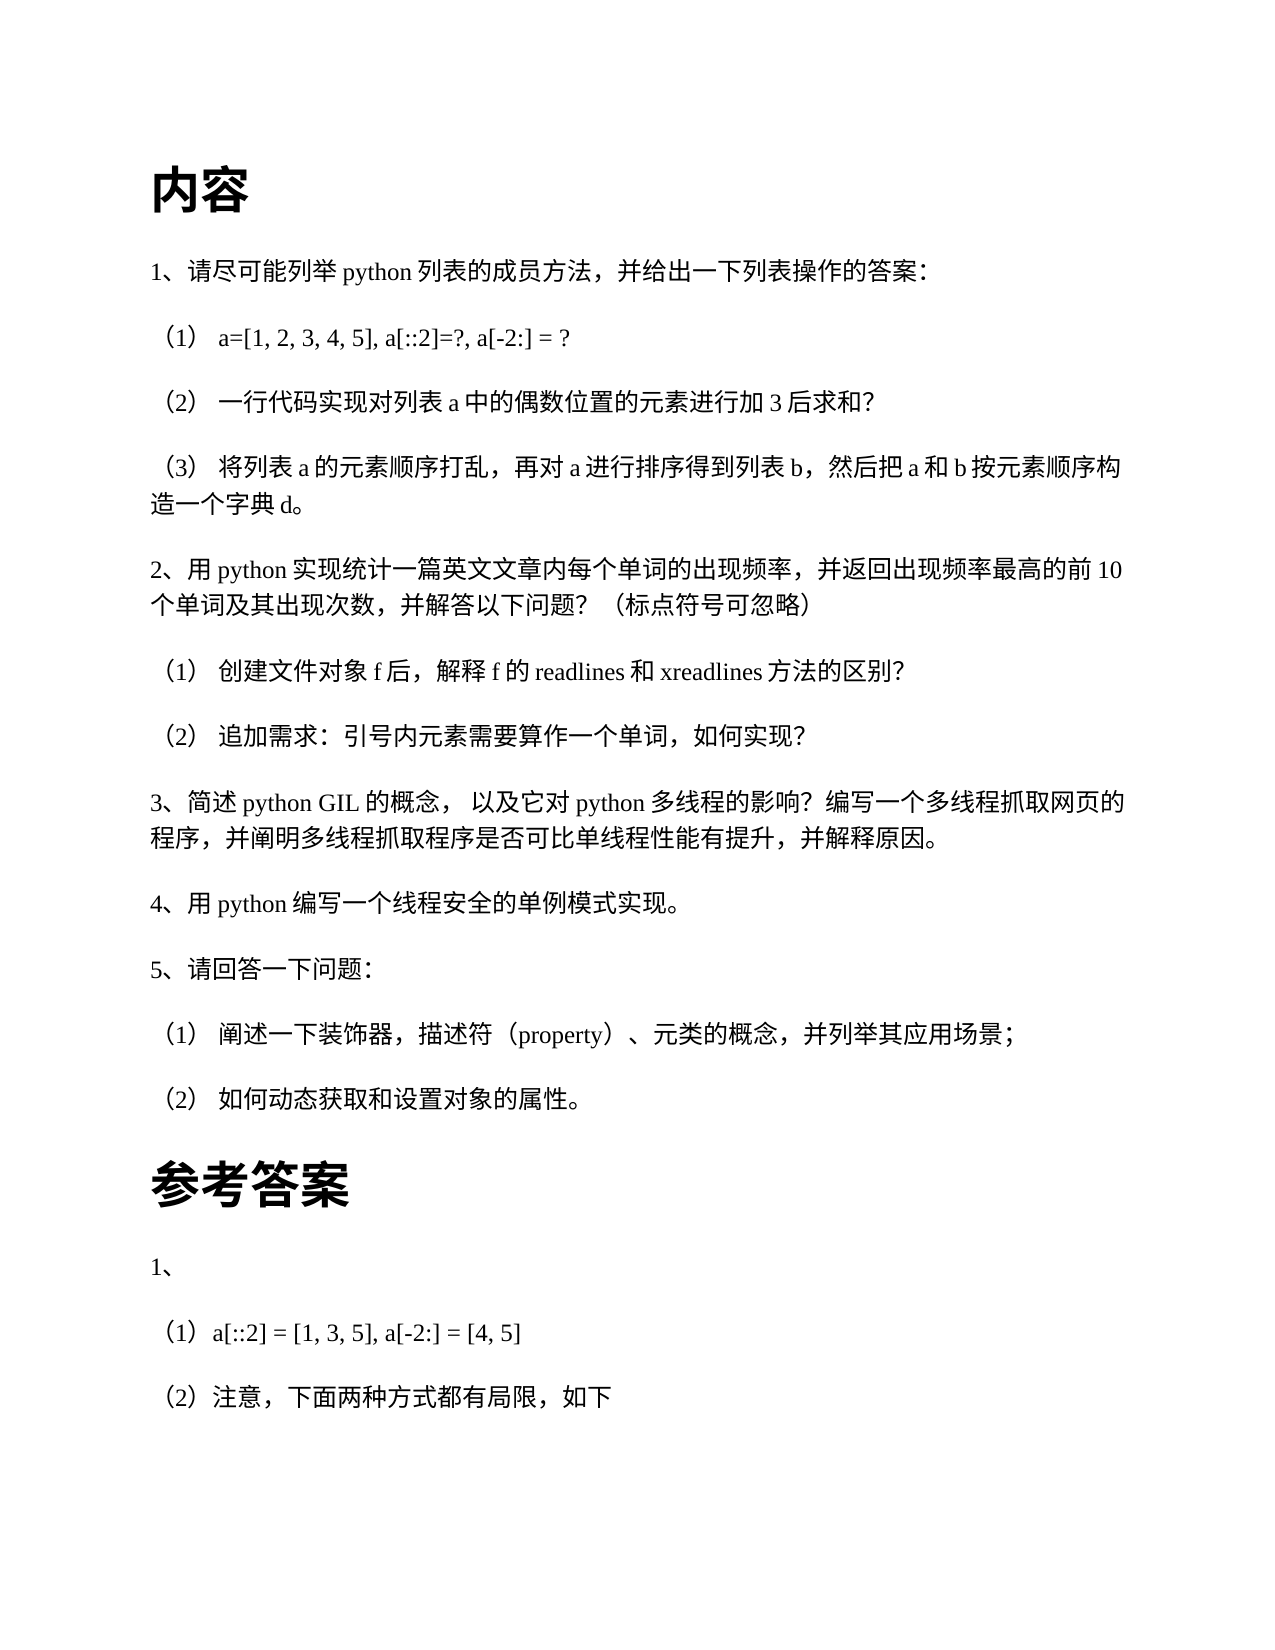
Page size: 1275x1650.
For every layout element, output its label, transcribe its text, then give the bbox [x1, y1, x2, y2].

text 1、 [150, 1247, 1125, 1283]
text （2） 追加需求：引号内元素需要算作一个单词，如何实现？ [150, 717, 1125, 753]
text （1） a=[1, 2, 3, 4, 5], a[::2]=?, a[-2:] = ? [150, 317, 1125, 353]
text （3） 将列表a的元素顺序打乱，再对a进行排序得到列表b，然后把a和b按元素顺序构造一个字典d。 [150, 448, 1125, 520]
text 4、用python编写一个线程安全的单例模式实现。 [150, 884, 1125, 920]
text （1）a[::2] = [1, 3, 5], a[-2:] = [4, 5] [150, 1312, 1125, 1348]
text 5、请回答一下问题： [150, 949, 1125, 985]
text （2） 如何动态获取和设置对象的属性。 [150, 1080, 1125, 1116]
text （1） 阐述一下装饰器，描述符（property）、元类的概念，并列举其应用场景； [150, 1014, 1125, 1051]
subtitle 内容 [150, 150, 1125, 222]
text 3、简述python GIL的概念， 以及它对python多线程的影响？编写一个多线程抓取网页的程序，并阐明多线程抓取程序是否可比单线程性能有提升，并解释原因。 [150, 782, 1125, 854]
subtitle 参考答案 [150, 1145, 1125, 1218]
text （2）注意，下面两种方式都有局限，如下 [150, 1378, 1125, 1414]
text （1） 创建文件对象f后，解释f的readlines和xreadlines方法的区别？ [150, 651, 1125, 687]
text （2） 一行代码实现对列表a中的偶数位置的元素进行加3后求和？ [150, 382, 1125, 419]
text 2、用python实现统计一篇英文文章内每个单词的出现频率，并返回出现频率最高的前10个单词及其出现次数，并解答以下问题？（标点符号可忽略） [150, 549, 1125, 622]
text 1、请尽可能列举python列表的成员方法，并给出一下列表操作的答案： [150, 252, 1125, 288]
